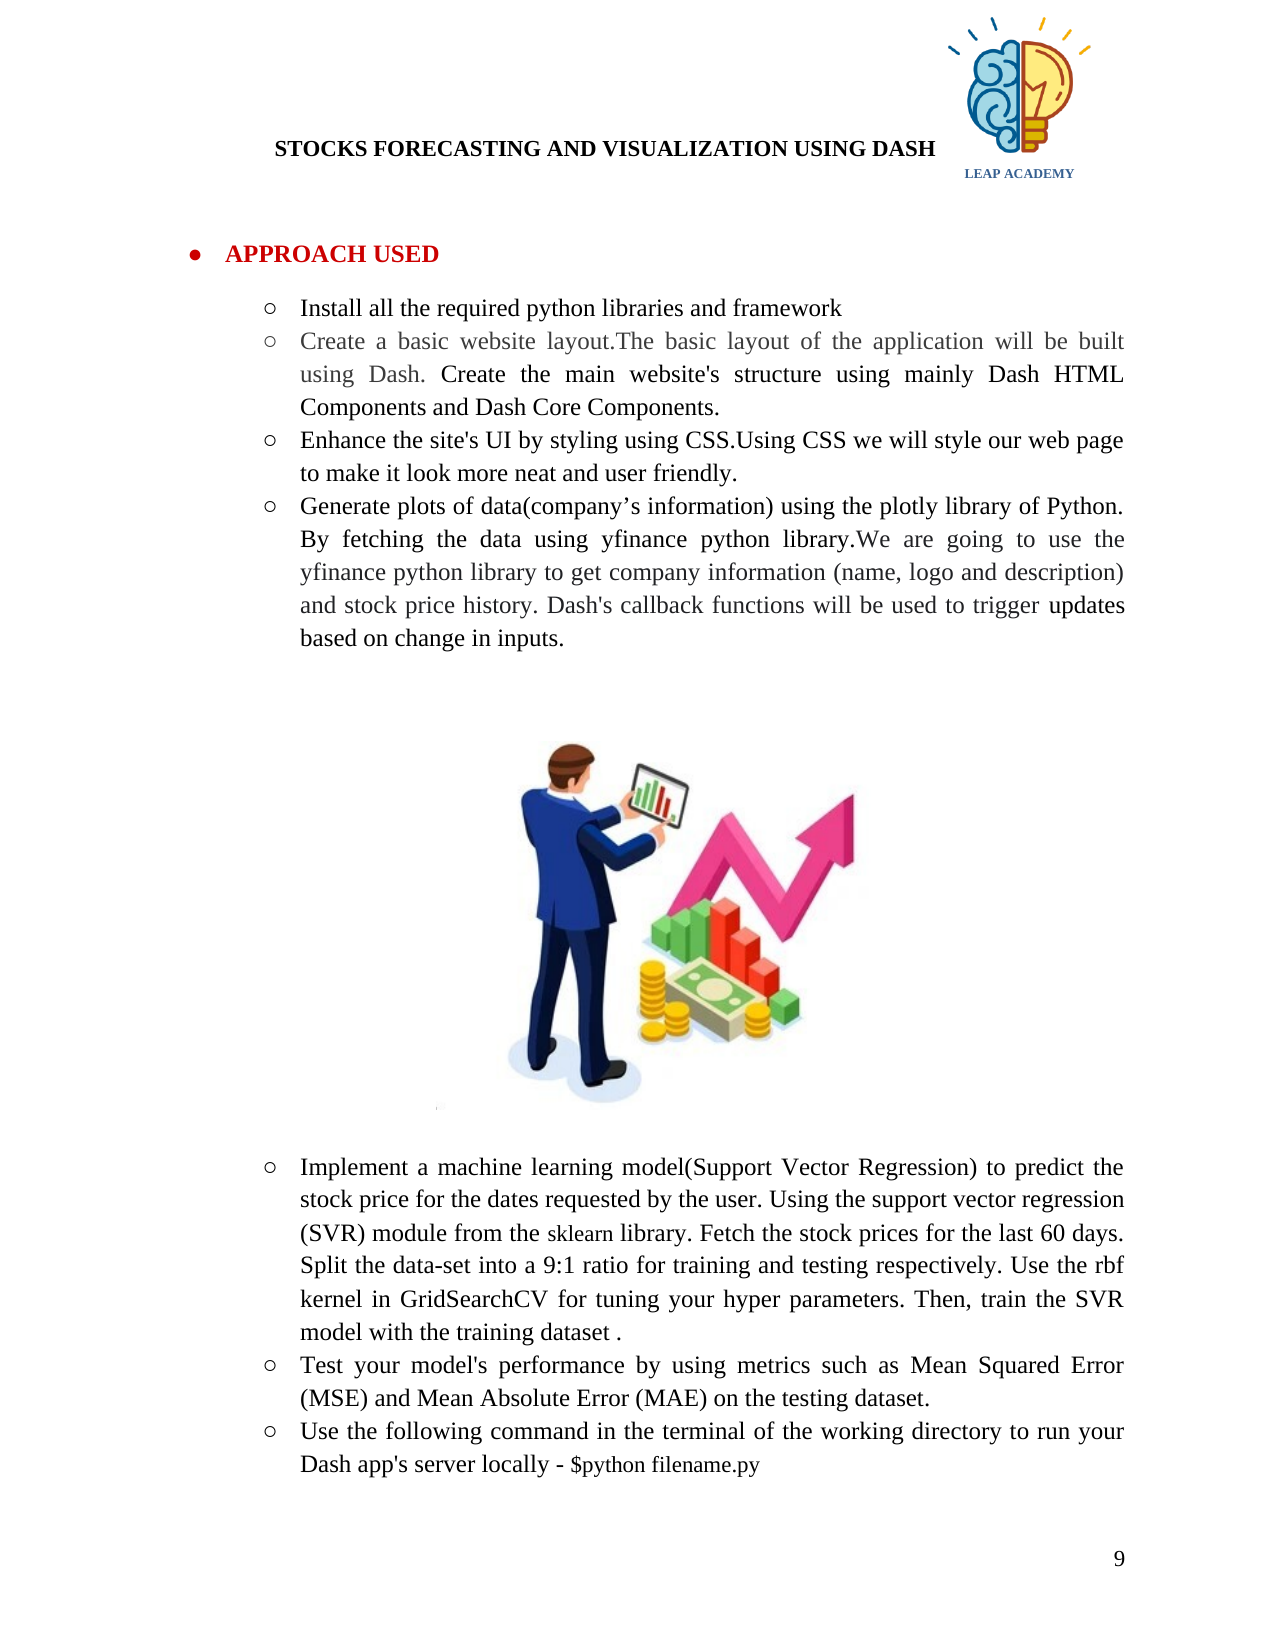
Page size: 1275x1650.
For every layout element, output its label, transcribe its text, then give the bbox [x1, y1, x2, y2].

picture [938, 17, 1099, 155]
picture [436, 741, 939, 1110]
list Use the following command in the terminal of the working directory to run your Dash app's server locally - $python filename.py [262, 1416, 1125, 1477]
list Generate plots of data(company’s information) using the plotly library of Python. By fetching the data using yfinance python library.We are going to use the yfinance python library to get company information (name, logo and description) and stock price history. Dash's callback functions will be used to trigger updates based on change in inputs. [262, 491, 1125, 652]
list Create a basic website layout.The basic layout of the application will be built using Dash. Create the main website's structure using mainly Dash HTML Components and Dash Core Components. [262, 326, 1125, 421]
list APPROACH USED [187, 239, 1125, 268]
list Test your model's performance by using metrics such as Mean Squared Error (MSE) and Mean Absolute Error (MAE) on the testing dataset. [262, 1350, 1125, 1411]
list Install all the required python libraries and framework [262, 293, 1125, 322]
list Implement a machine learning model(Support Vector Regression) to predict the stock price for the dates requested by the user. Using the support vector regression (SVR) module from the sklearn library. Fetch the stock prices for the last 60 days. Split the data-set into a 9:1 ratio for training and testing respectively. Use the rbf kernel in GridSearchCV for tuning your hyper parameters. Then, train the SVR model with the training dataset . [262, 1152, 1125, 1345]
list Enhance the site's UI by styling using CSS.Using CSS we will style our web page to make it look more neat and user friendly. [262, 425, 1125, 487]
